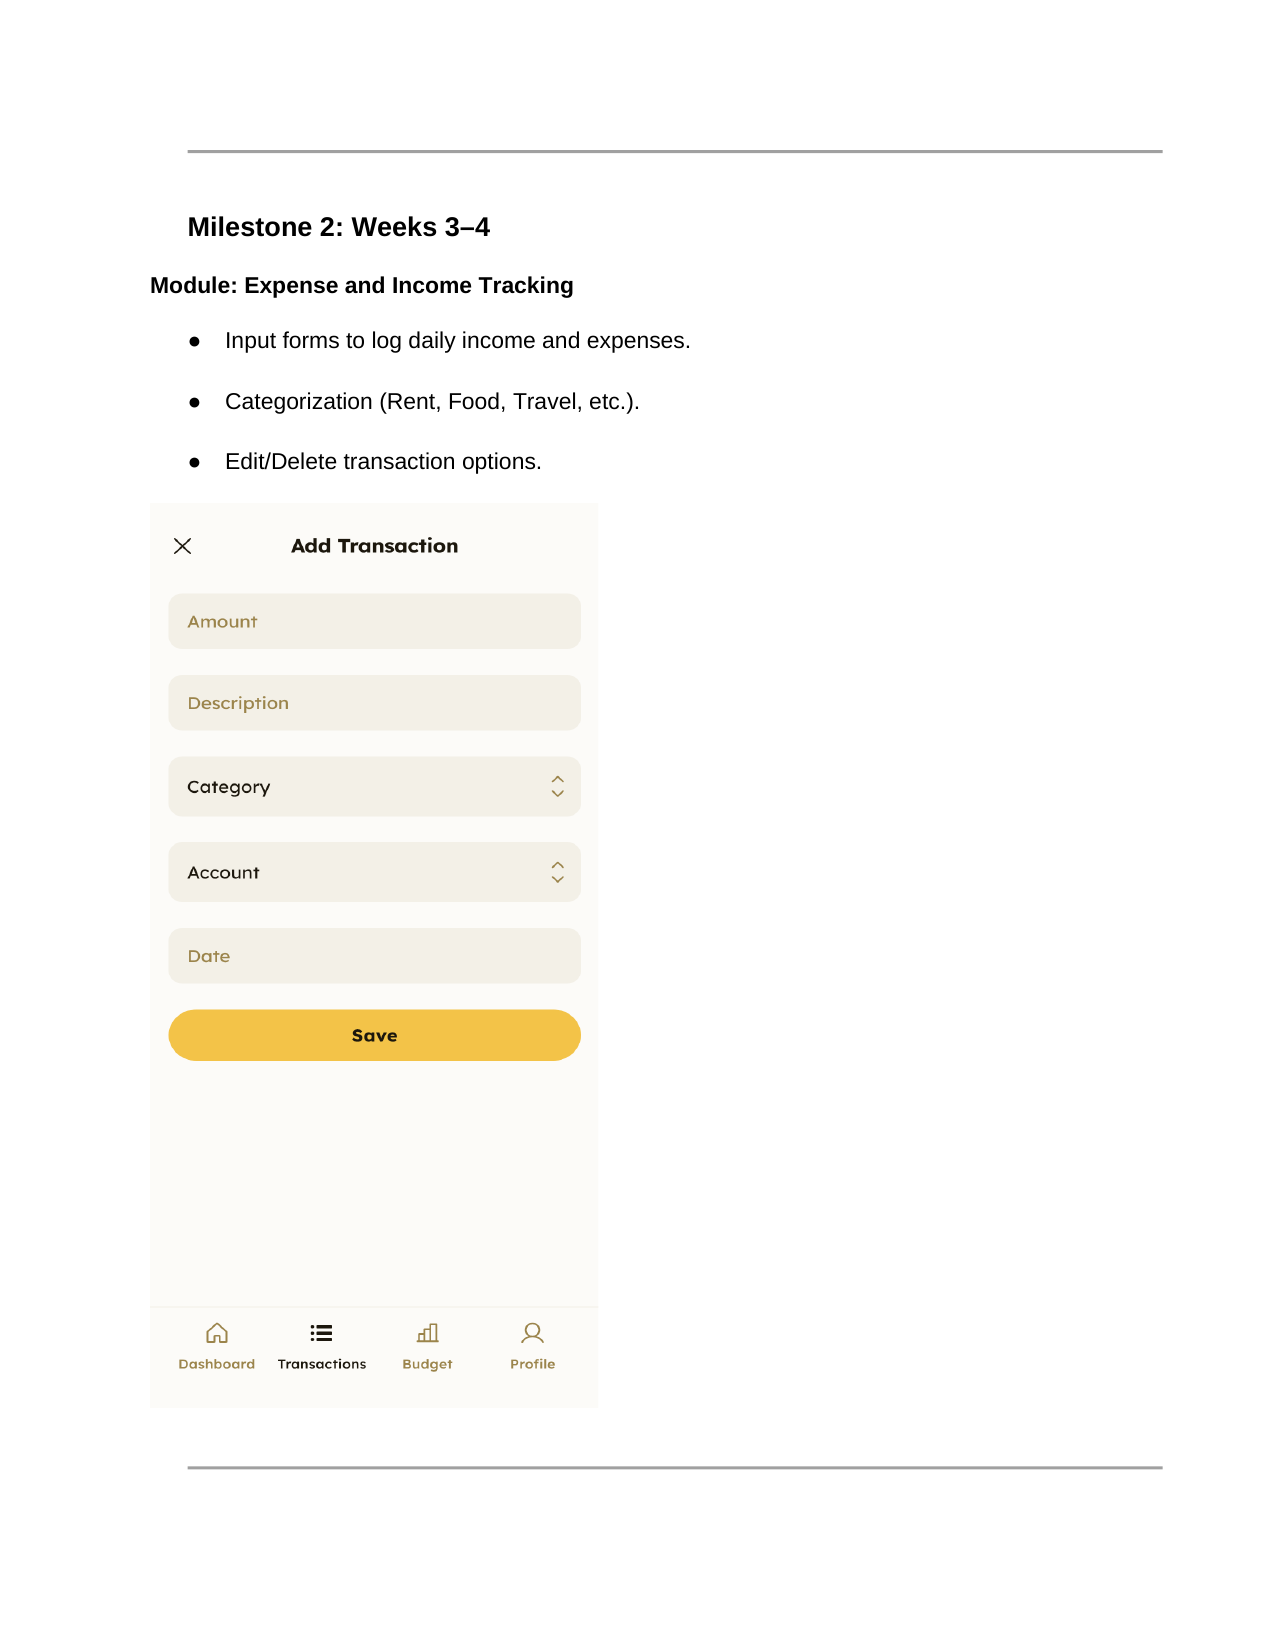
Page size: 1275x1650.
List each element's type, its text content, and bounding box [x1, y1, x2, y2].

list Input forms to log daily income and expenses. [187, 327, 1125, 384]
list Edit/Delete transaction options. [187, 448, 1125, 474]
picture [150, 503, 599, 1408]
subtitle Milestone 2: Weeks 3–4 [187, 211, 1125, 242]
text Module: Expense and Income Tracking [150, 272, 1125, 298]
list Categorization (Rent, Food, Travel, etc.). [187, 388, 1125, 444]
